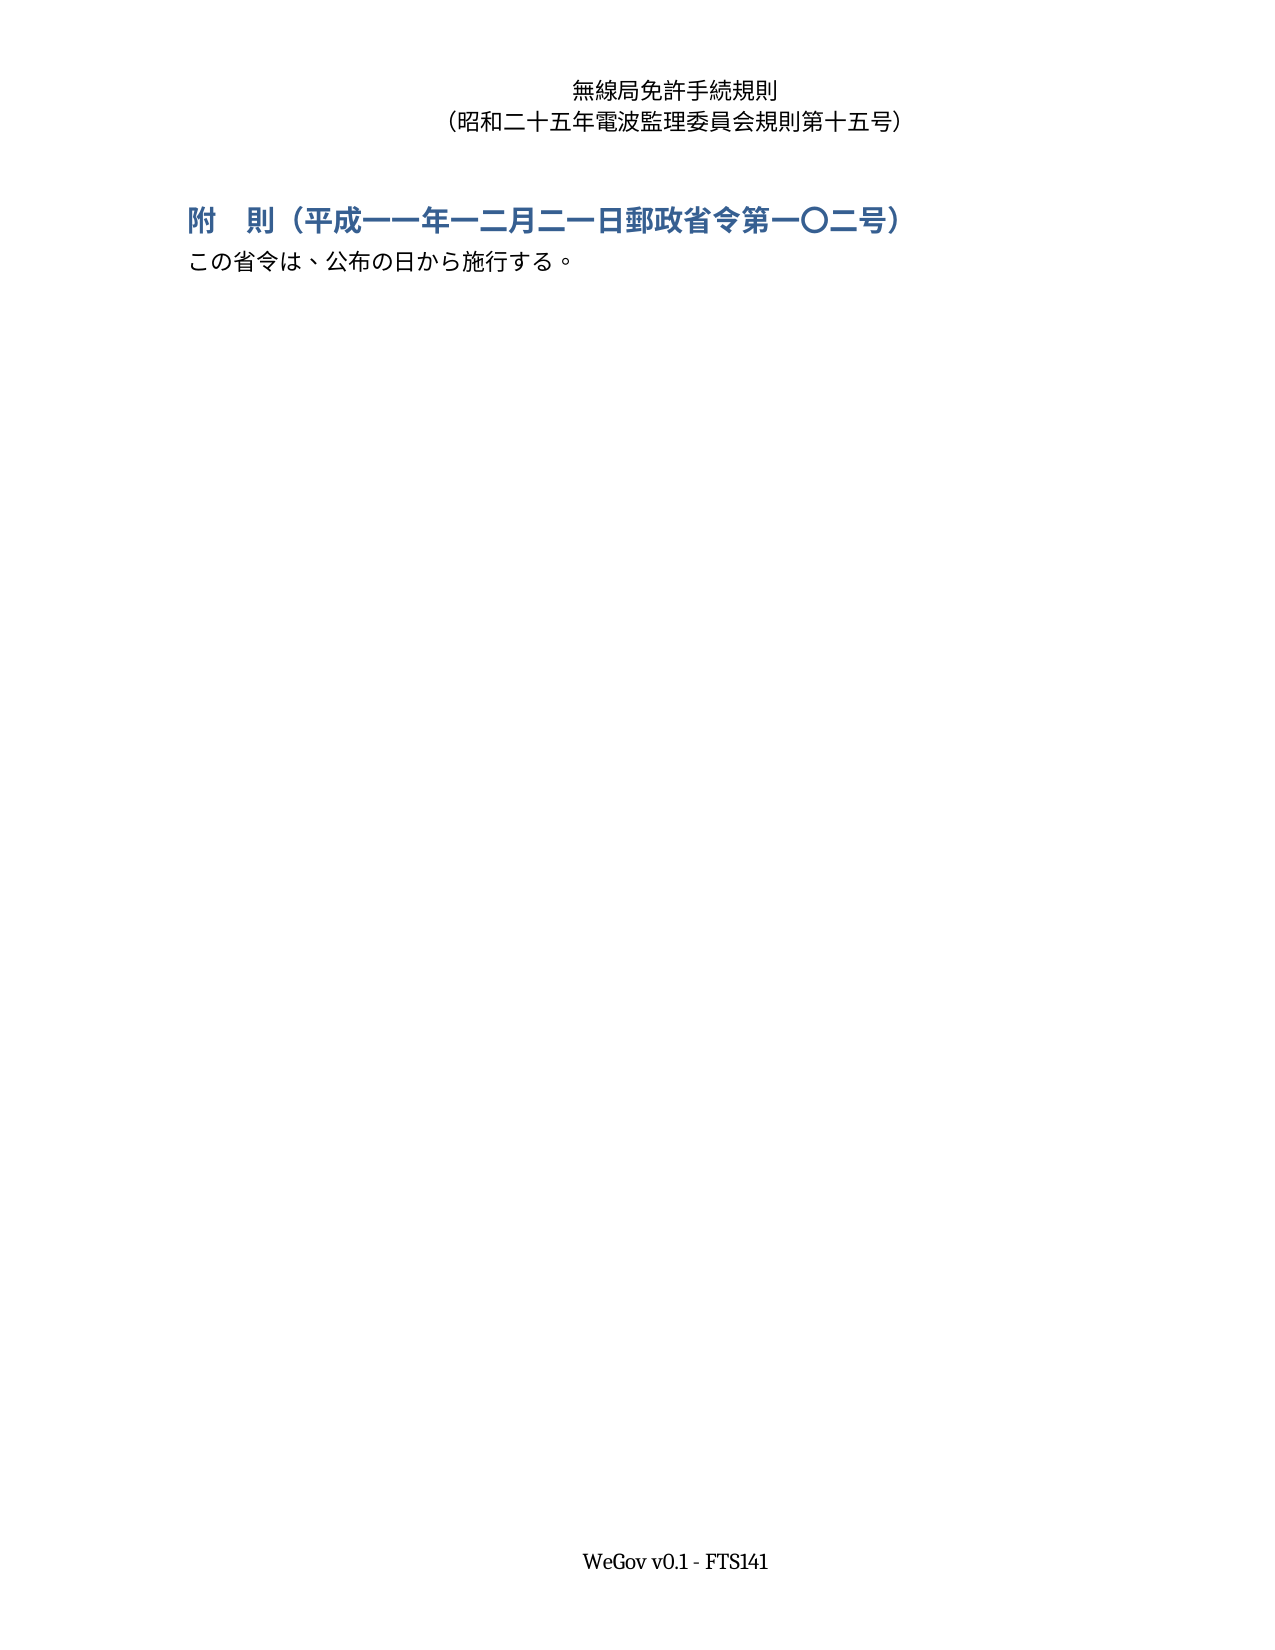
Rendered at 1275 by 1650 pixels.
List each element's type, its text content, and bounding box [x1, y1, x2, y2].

subtitle 附 則（平成一一年一二月二一日郵政省令第一〇二号） [187, 200, 1087, 240]
text この省令は、公布の日から施行する。 [187, 246, 1087, 277]
